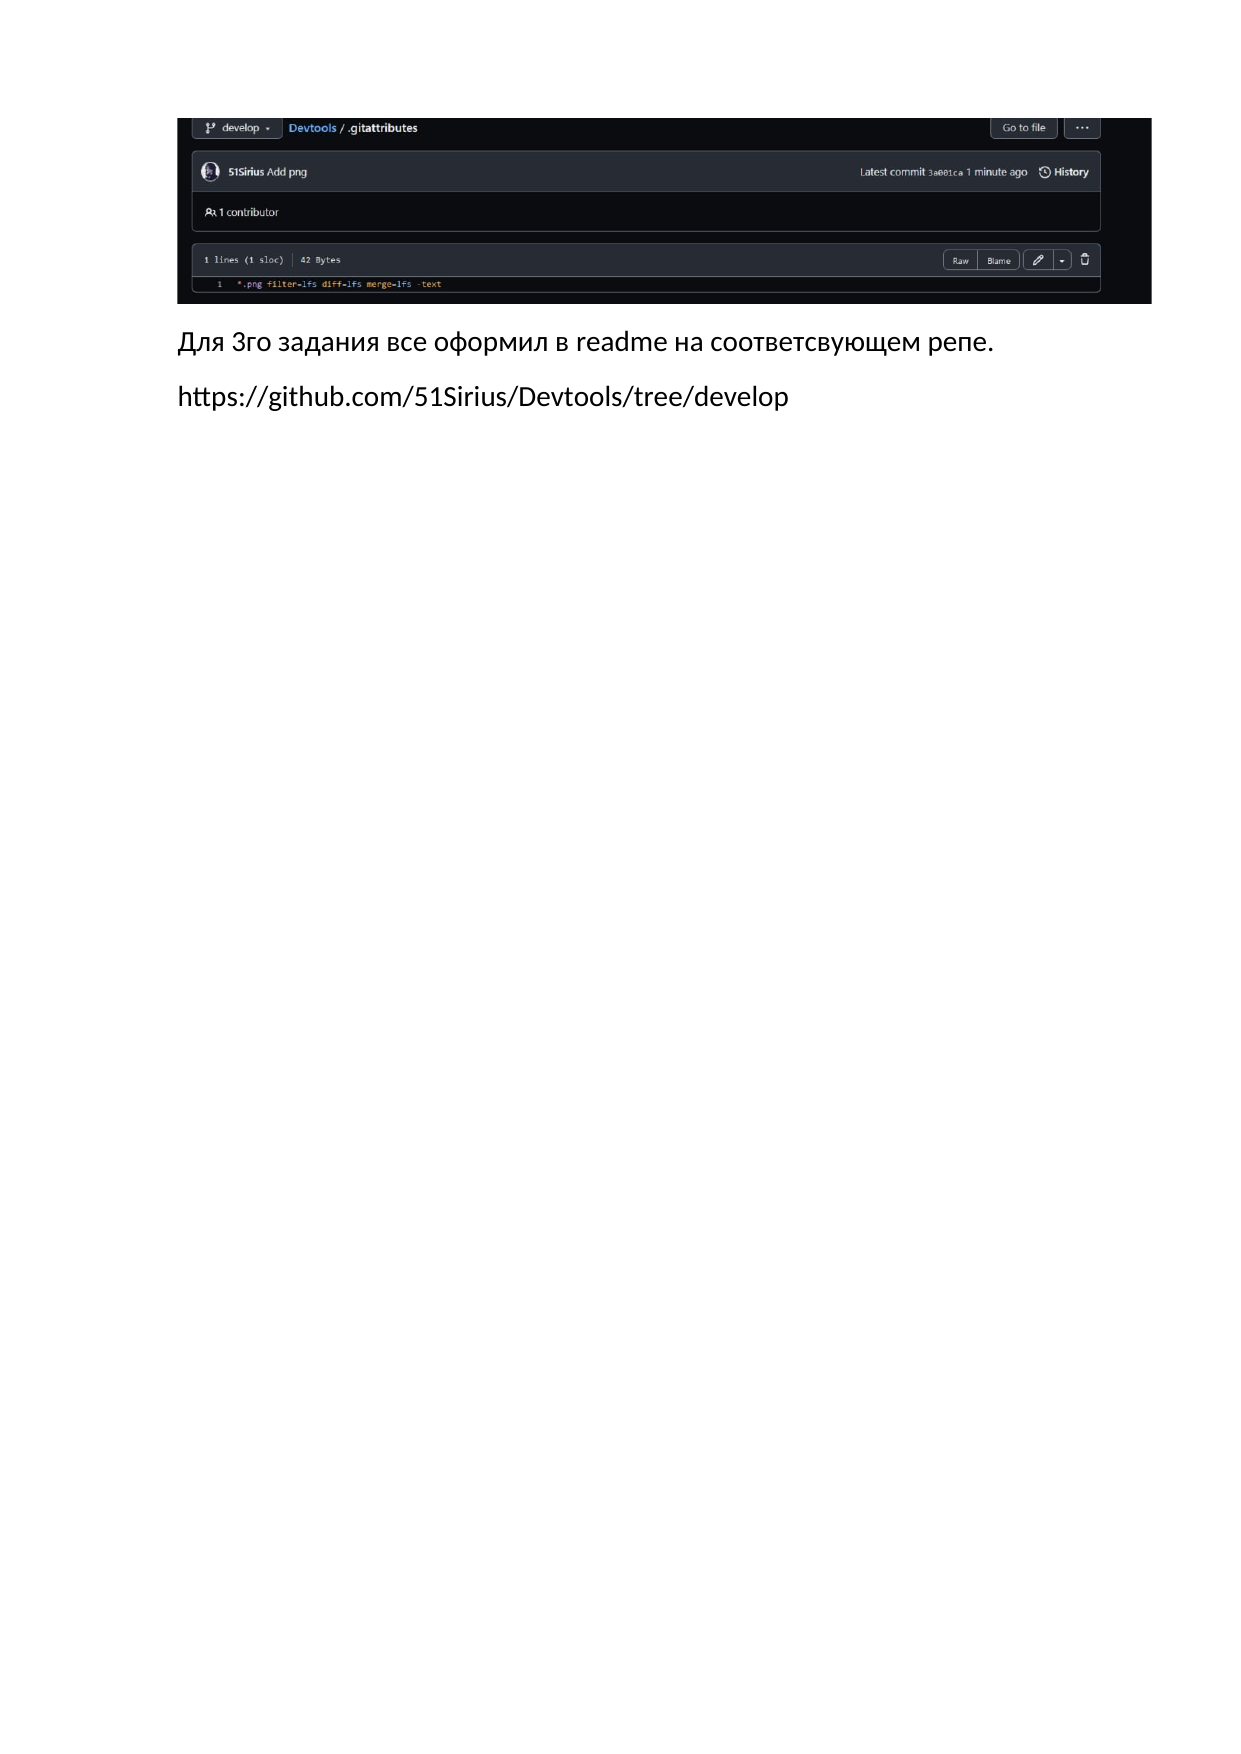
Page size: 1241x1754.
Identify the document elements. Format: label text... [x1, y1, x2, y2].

picture [177, 118, 1152, 304]
text Для 3го задания все оформил в readme на соответсвующем репе. [177, 323, 1152, 358]
text https://github.com/51Sirius/Devtools/tree/develop [177, 378, 1152, 413]
